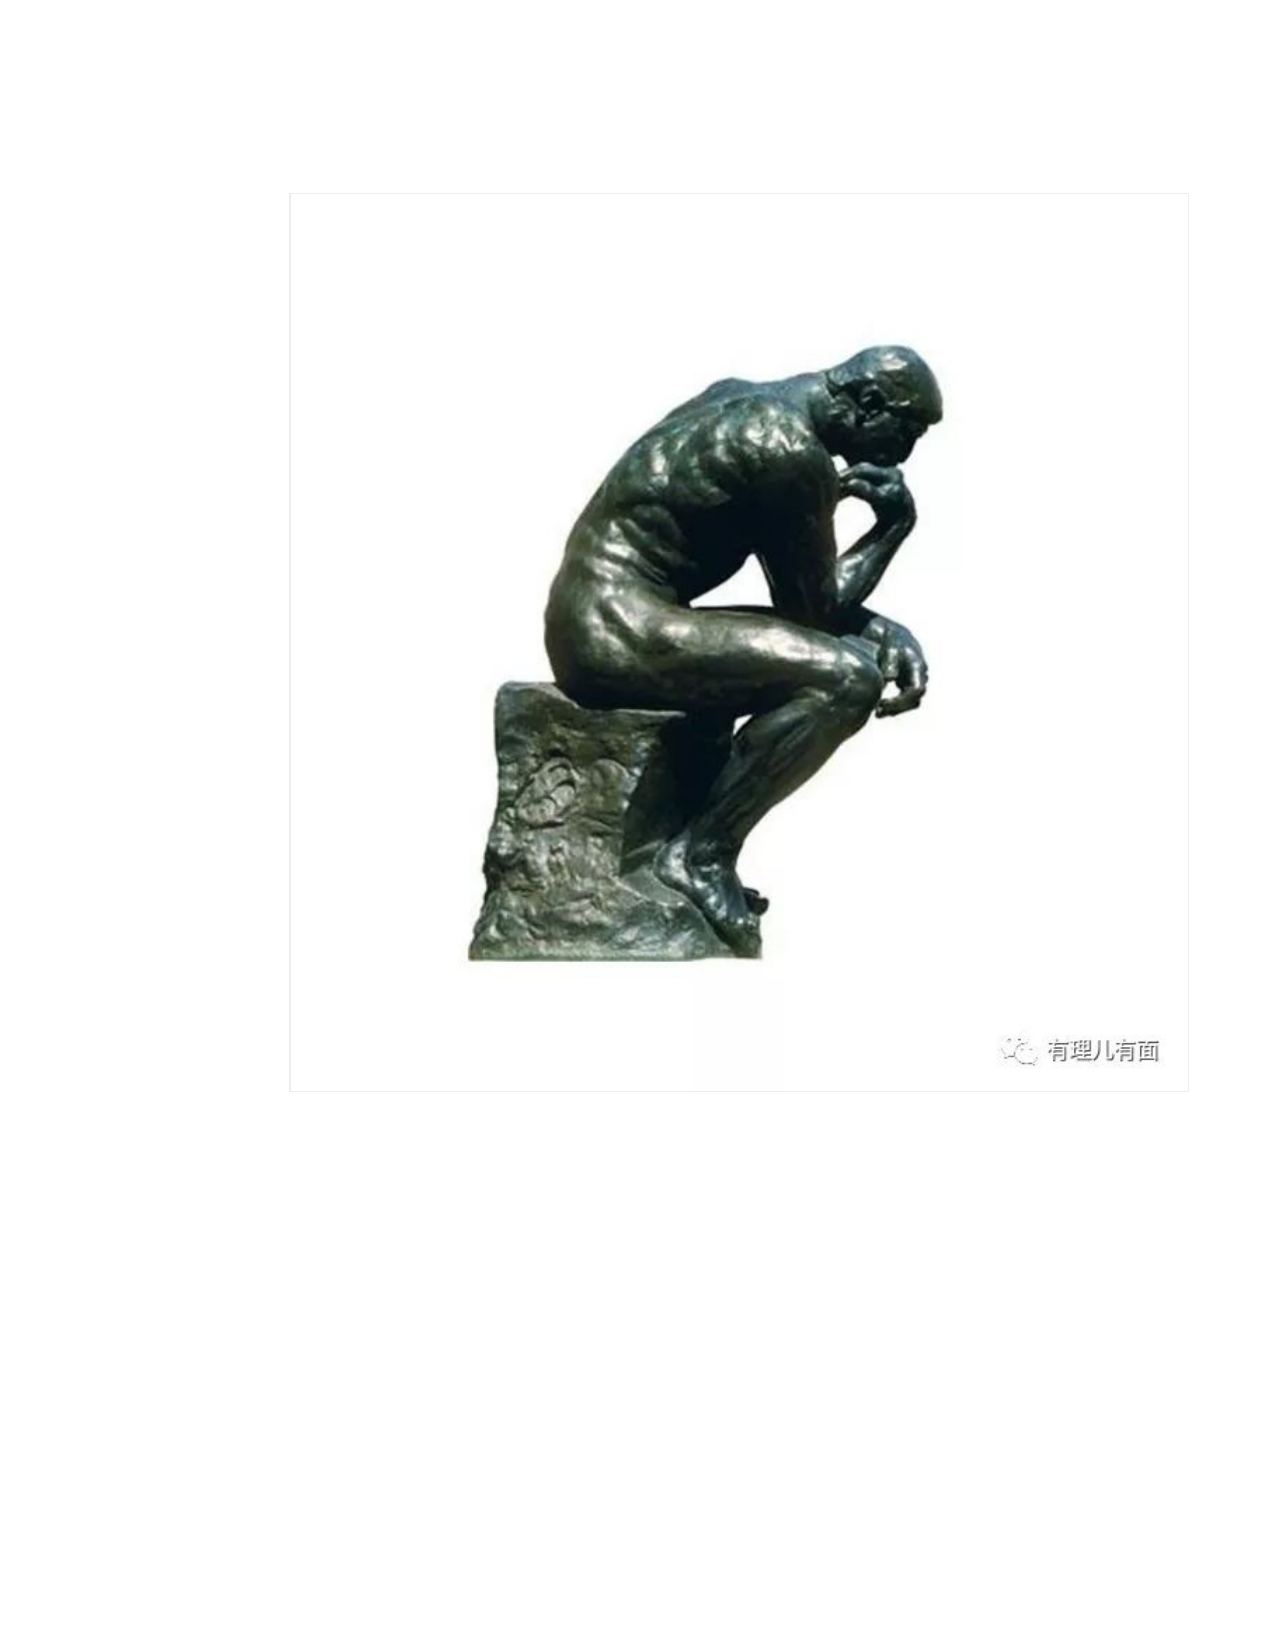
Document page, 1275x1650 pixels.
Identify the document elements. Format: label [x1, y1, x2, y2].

picture [291, 194, 1188, 1091]
